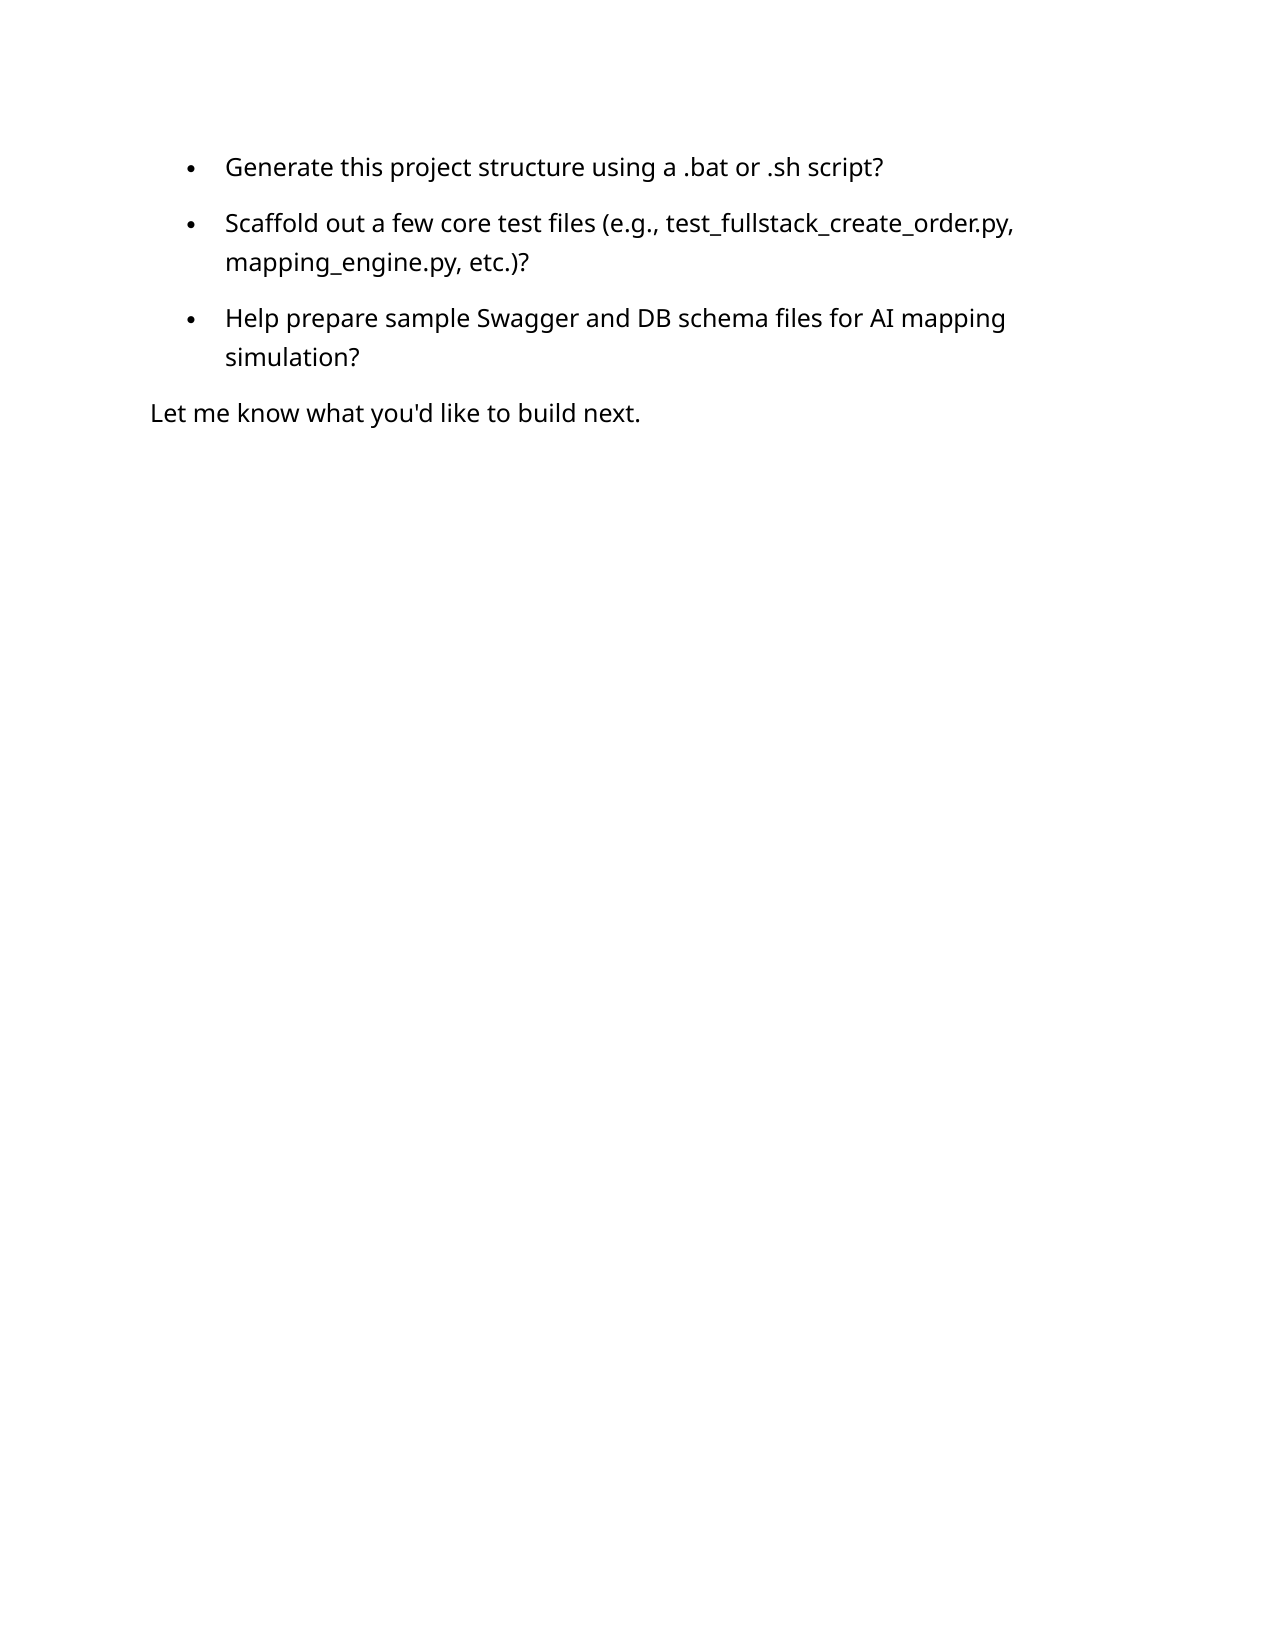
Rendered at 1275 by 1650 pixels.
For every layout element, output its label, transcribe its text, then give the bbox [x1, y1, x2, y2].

list Scaffold out a few core test files (e.g., test_fullstack_create_order.py, mapping_engine.py, etc.)? [187, 206, 1125, 279]
list Help prepare sample Swagger and DB schema files for AI mapping simulation? [187, 301, 1125, 374]
list Generate this project structure using a .bat or .sh script? [187, 150, 1125, 184]
text Let me know what you'd like to build next. [150, 396, 1125, 430]
